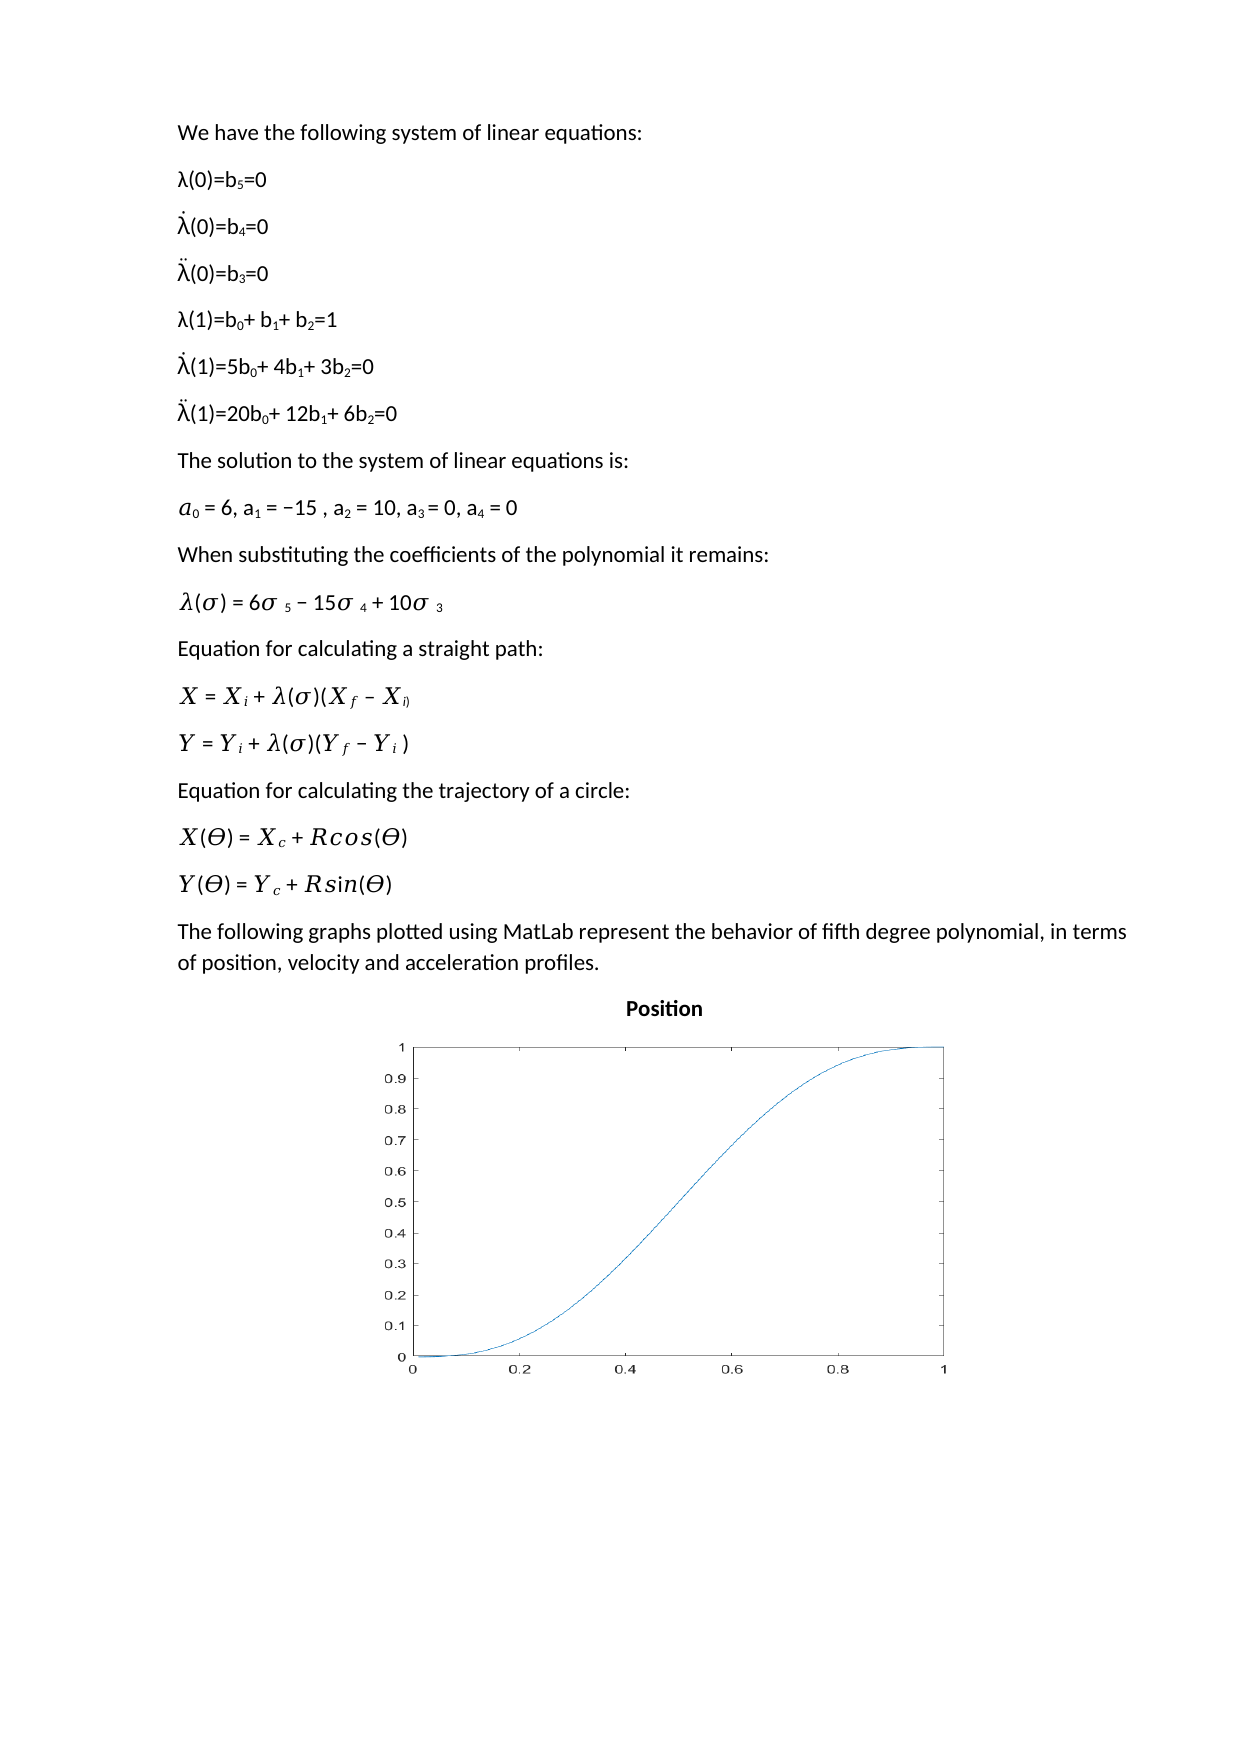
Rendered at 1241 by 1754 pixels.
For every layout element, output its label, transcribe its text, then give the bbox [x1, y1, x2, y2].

picture [382, 1041, 947, 1375]
text Equation for calculating the trajectory of a circle: [177, 776, 1152, 804]
text λ̈(0)=b3=0 [177, 259, 1152, 287]
text 𝑌(𝛳) = 𝑌𝑐 + 𝑅𝑠i𝑛(𝛳) [177, 870, 1152, 899]
text λ(0)=b5=0 [177, 165, 1152, 193]
text 𝑌 = 𝑌𝑖 + 𝜆(𝜎)(𝑌𝑓 − 𝑌𝑖 ) [177, 729, 1152, 757]
text λ̈(1)=20b0+ 12b1+ 6b2=0 [177, 399, 1152, 427]
text λ̇(0)=b4=0 [177, 212, 1152, 240]
text When substituting the coefficients of the polynomial it remains: [177, 540, 1152, 568]
text 𝜆(𝜎) = 6𝜎 5 − 15𝜎 4 + 10𝜎 3 [177, 587, 1152, 616]
text 𝑋 = 𝑋𝑖 + 𝜆(𝜎)(𝑋𝑓 – 𝑋i) [177, 681, 1152, 710]
text 𝑋(𝛳) = 𝑋𝑐 + 𝑅𝑐𝑜𝑠(𝛳) [177, 823, 1152, 851]
text λ̇(1)=5b0+ 4b1+ 3b2=0 [177, 352, 1152, 381]
text Position [177, 994, 1152, 1023]
text We have the following system of linear equations: [177, 118, 1152, 146]
text The following graphs plotted using MatLab represent the behavior of fifth degree polynomial, in terms of position, velocity and acceleration profiles. [177, 917, 1152, 976]
text 𝑎0 = 6, a1 = −15 , a2 = 10, a3 = 0, a4 = 0 [177, 493, 1152, 522]
text Equation for calculating a straight path: [177, 634, 1152, 663]
text The solution to the system of linear equations is: [177, 446, 1152, 474]
text λ(1)=b0+ b1+ b2=1 [177, 306, 1152, 334]
